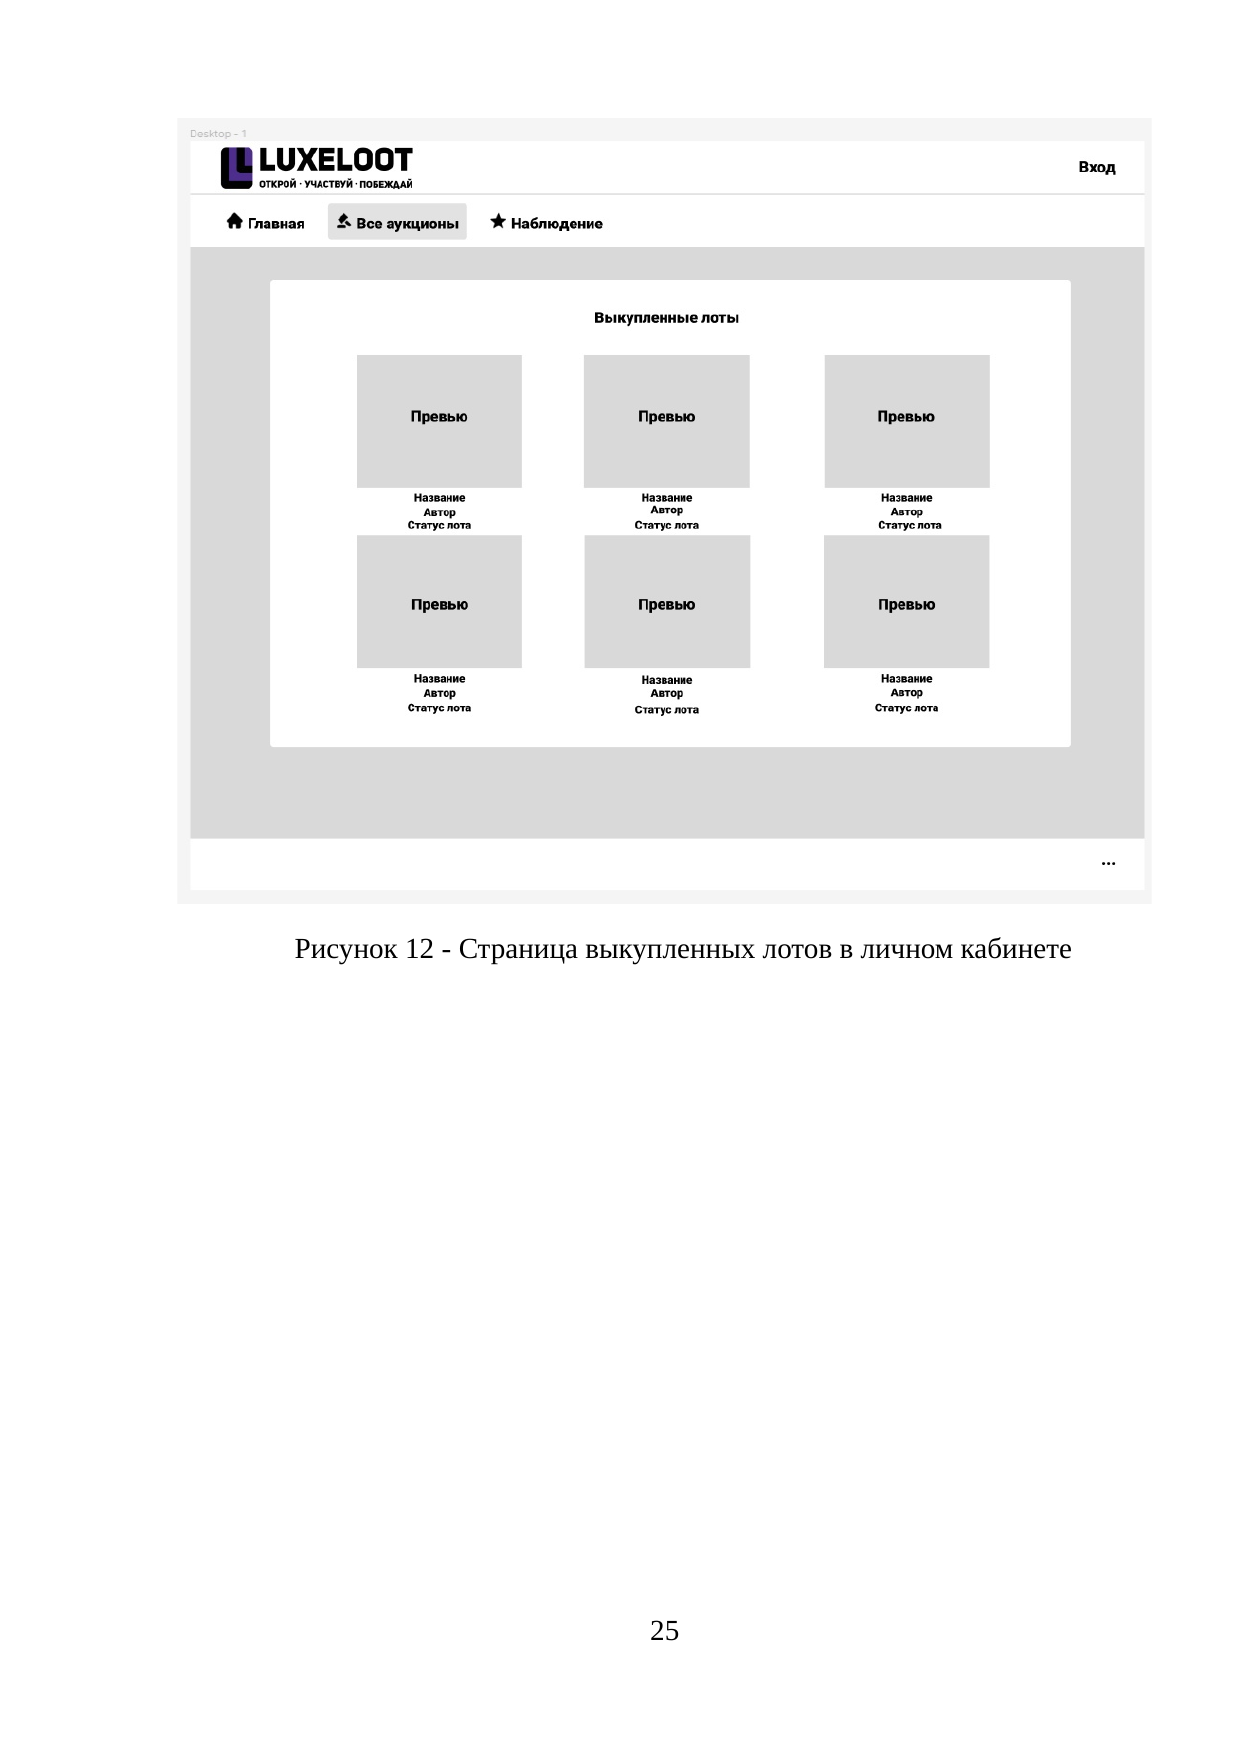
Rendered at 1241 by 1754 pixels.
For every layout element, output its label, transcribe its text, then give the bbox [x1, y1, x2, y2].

picture [177, 118, 1152, 904]
text Страница выкупленных лотов в личном кабинете [215, 931, 1152, 965]
